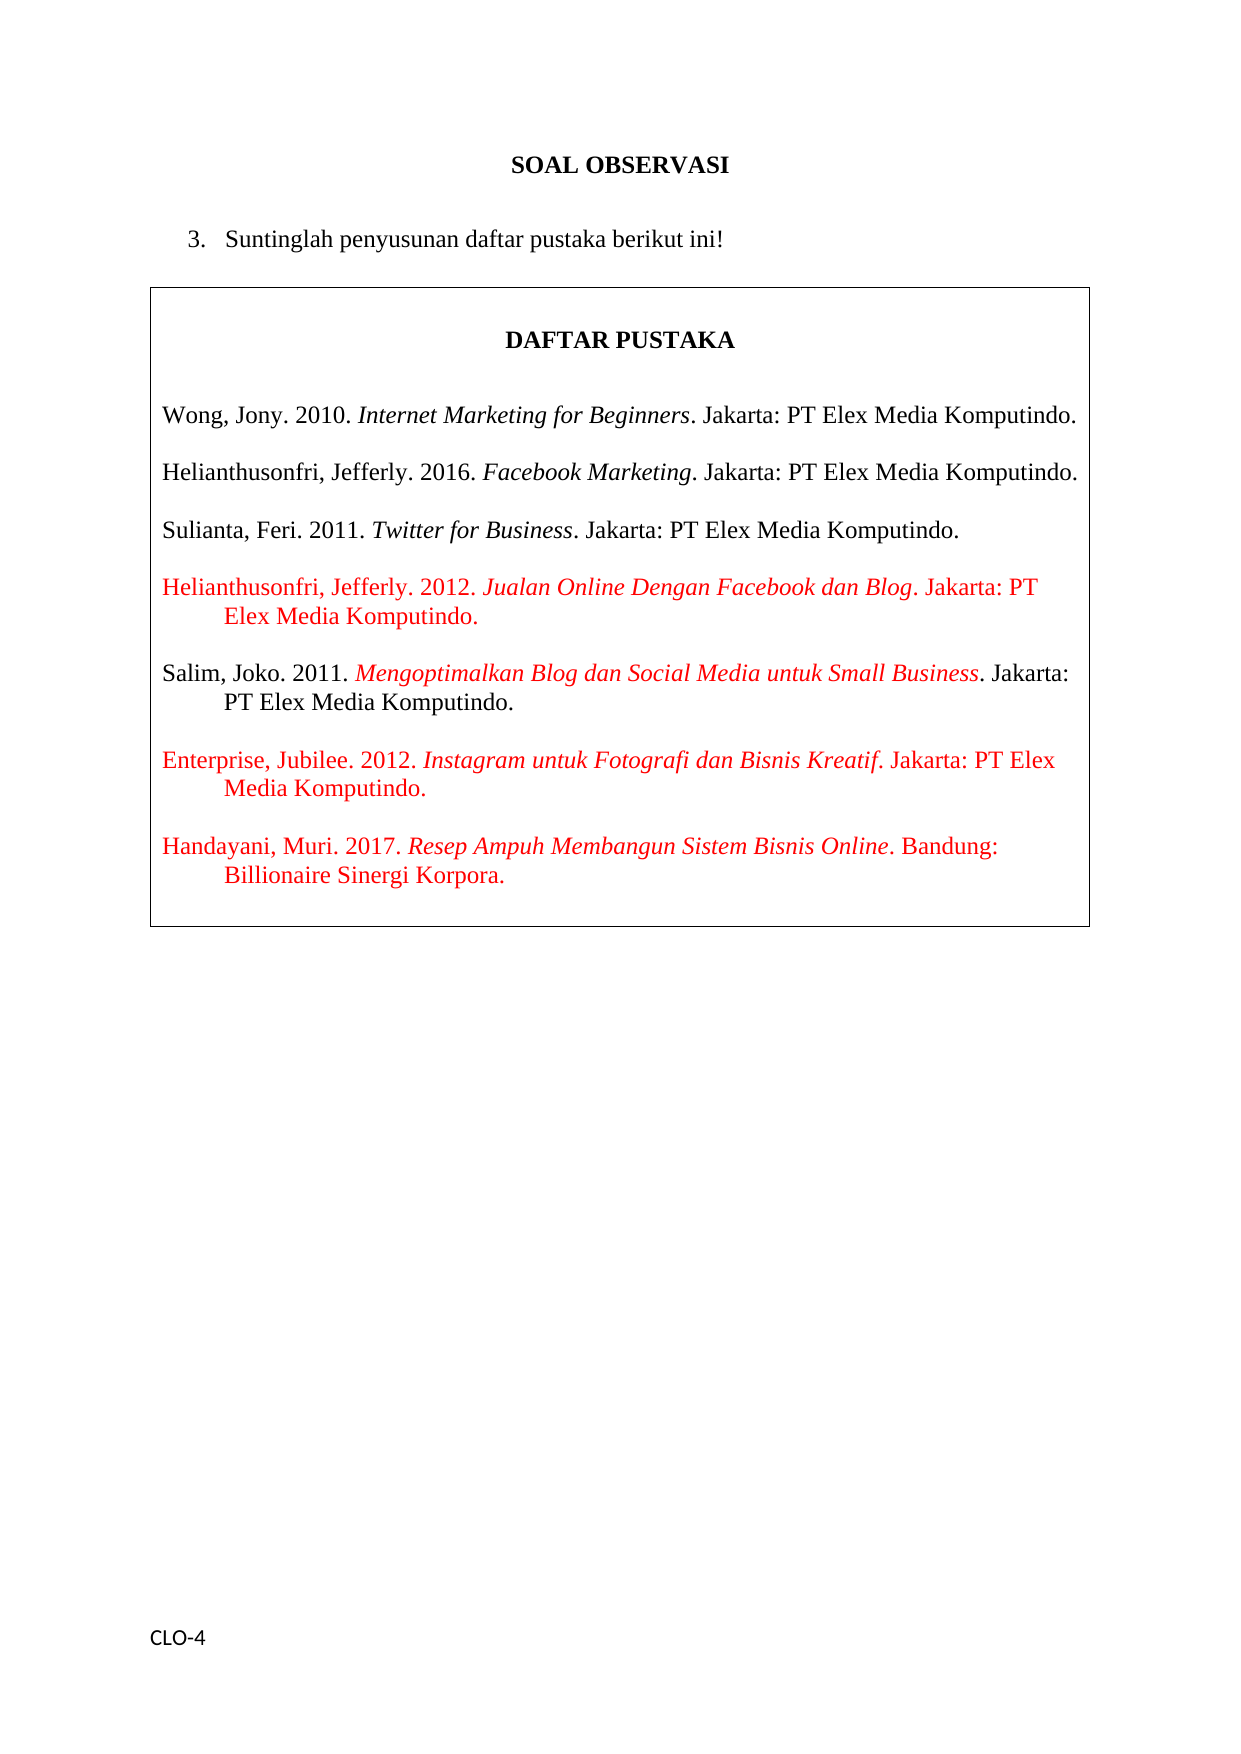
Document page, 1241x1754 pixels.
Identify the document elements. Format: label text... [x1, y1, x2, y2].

text SOAL OBSERVASI [150, 150, 1090, 179]
table_header DAFTAR PUSTAKA Wong, Jony. 2010. Internet Marketing for Beginners. Jakarta: PT Elex Media Komputindo. Helianthusonfri, Jefferly. 2016. Facebook Marketing. Jakarta: PT Elex Media Komputindo. Sulianta, Feri. 2011. Twitter for Business. Jakarta: PT Elex Media Komputindo. Helianthusonfri, Jefferly. 2012. Jualan Online Dengan Facebook dan Blog. Jakarta: PT Elex Media Komputindo. Salim, Joko. 2011. Mengoptimalkan Blog dan Social Media untuk Small Business. Jakarta: PT Elex Media Komputindo. Enterprise, Jubilee. 2012. Instagram untuk Fotografi dan Bisnis Kreatif. Jakarta: PT Elex Media Komputindo. Handayani, Muri. 2017. Resep Ampuh Membangun Sistem Bisnis Online. Bandung: Billionaire Sinergi Korpora. [151, 288, 1089, 926]
list Suntinglah penyusunan daftar pustaka berikut ini! [187, 224, 1090, 253]
